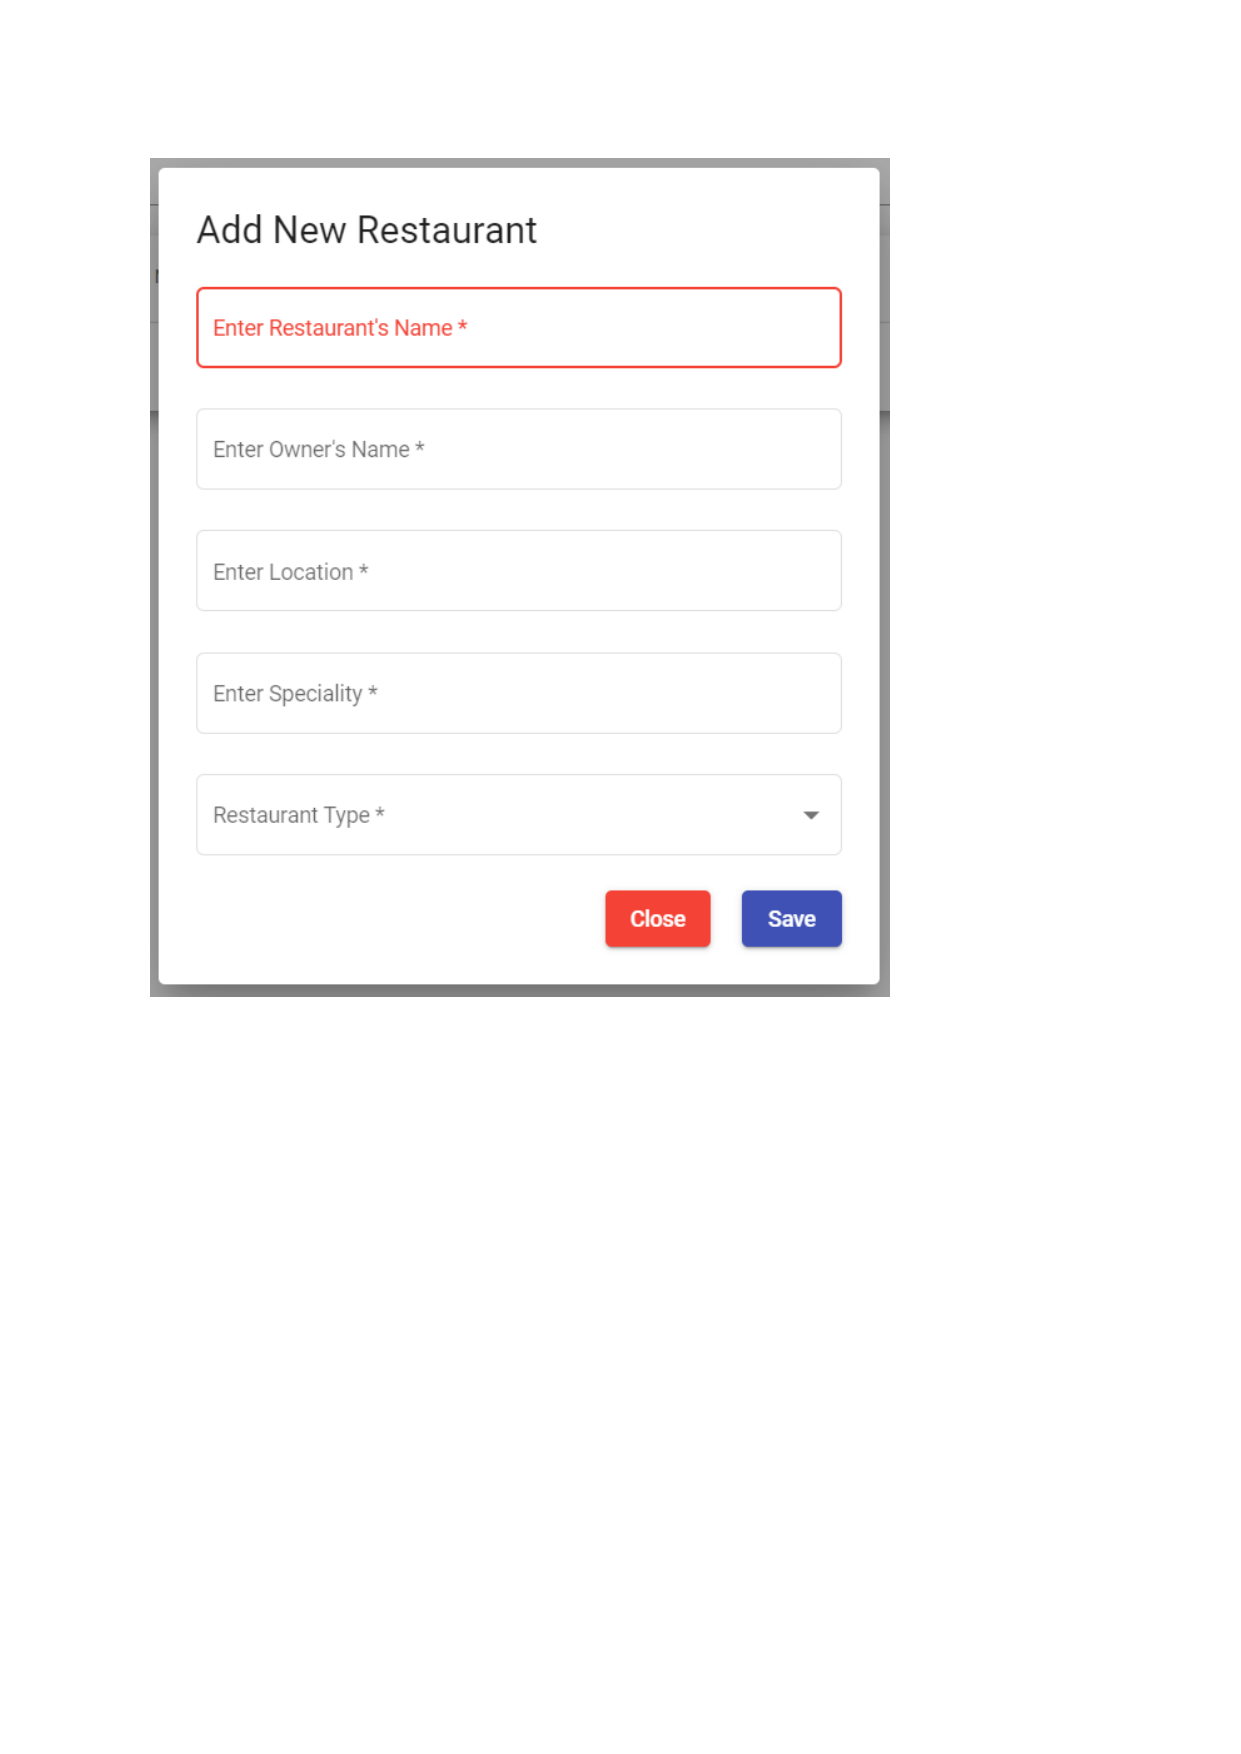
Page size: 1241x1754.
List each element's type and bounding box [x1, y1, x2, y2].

picture [150, 158, 890, 997]
